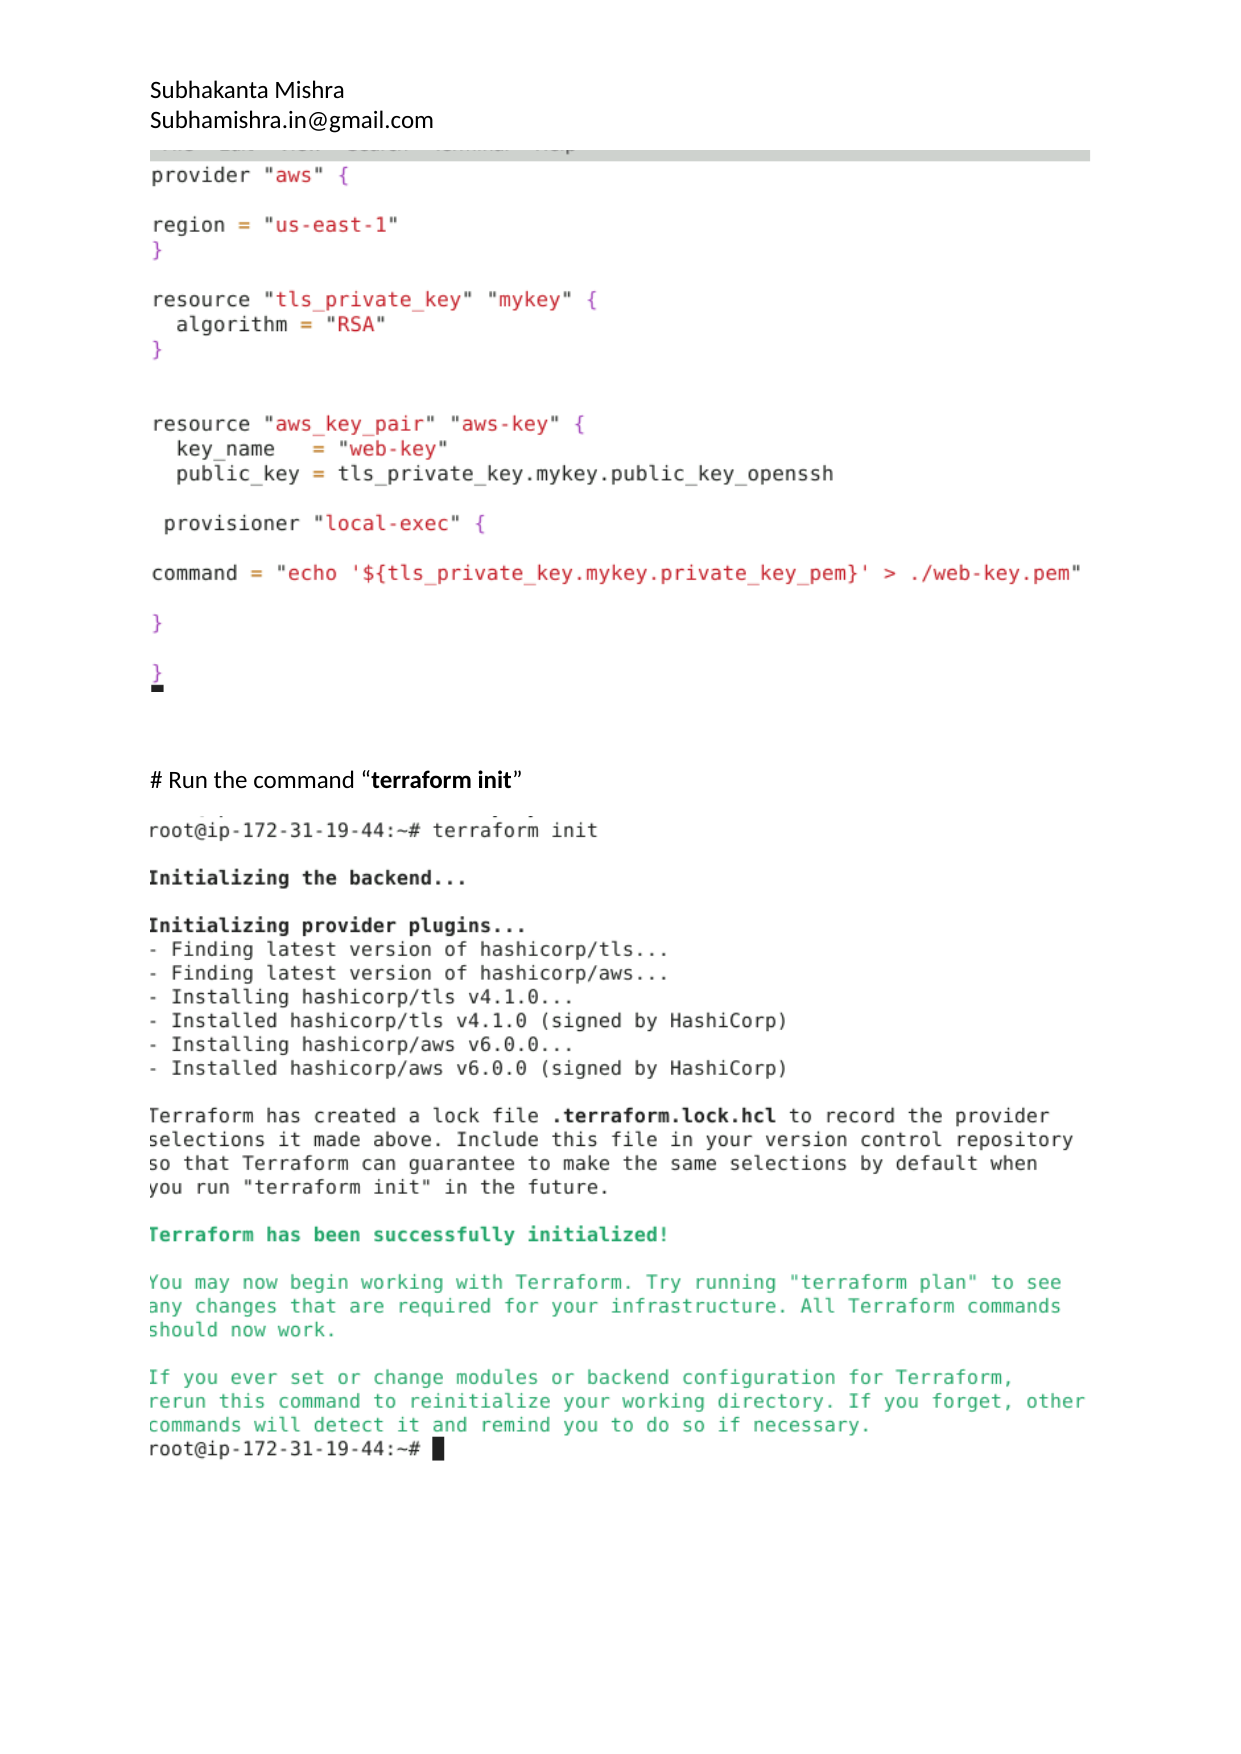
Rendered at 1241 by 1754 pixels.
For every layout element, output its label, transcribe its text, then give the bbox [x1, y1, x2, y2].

picture [150, 150, 1091, 692]
text # Run the command “terraform init” [150, 764, 1090, 795]
picture [150, 816, 1091, 1466]
